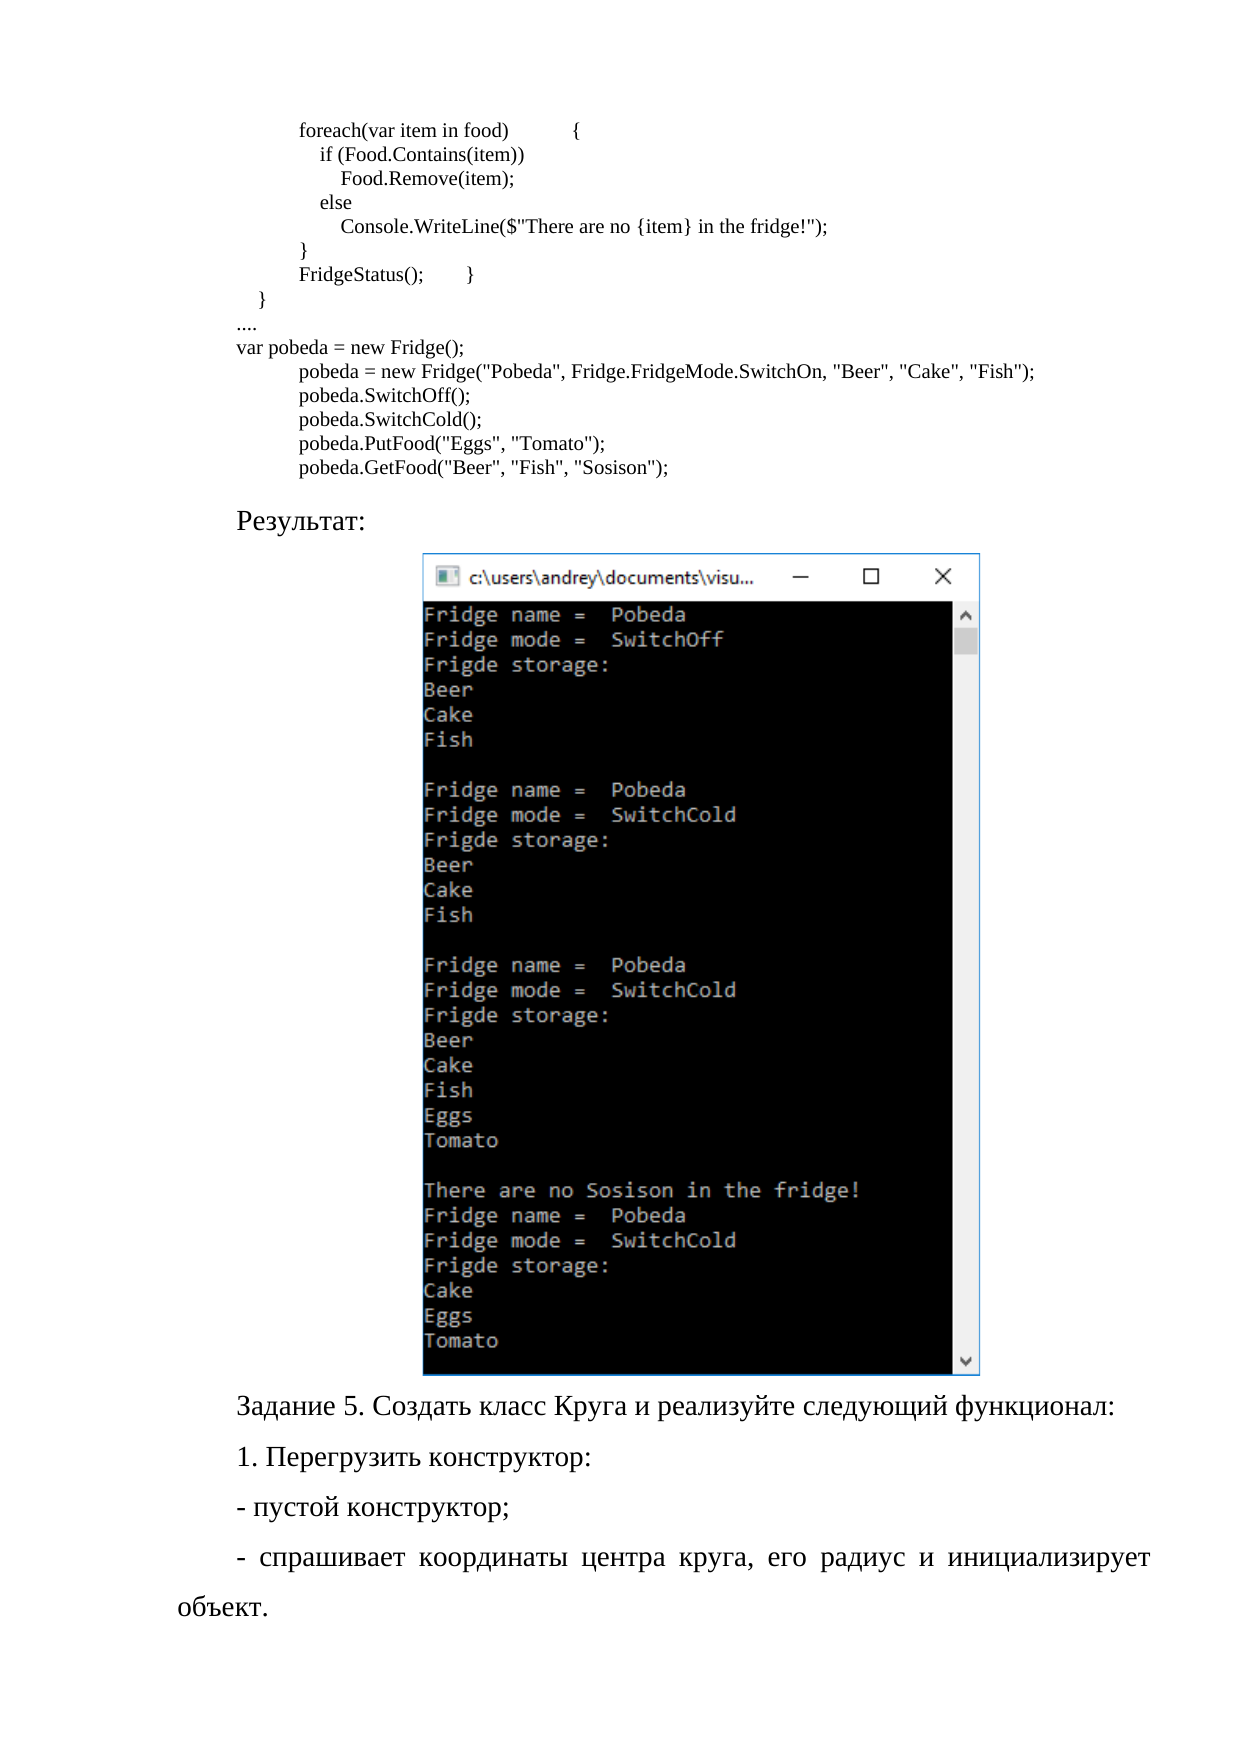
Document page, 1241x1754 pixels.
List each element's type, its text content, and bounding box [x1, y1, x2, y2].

text - спрашивает координаты центра круга, его радиус и инициализирует объект. [177, 1539, 1152, 1623]
text pobeda.SwitchOff(); [177, 383, 1152, 407]
picture [422, 553, 981, 1376]
text Console.WriteLine($"There are no {item} in the fridge!"); [177, 214, 1152, 238]
text FridgeStatus(); } [177, 262, 1152, 286]
text Результат: [177, 503, 1152, 537]
text } [177, 238, 1152, 262]
text .... [177, 311, 1152, 334]
text Food.Remove(item); [177, 166, 1152, 190]
text pobeda = new Fridge("Pobeda", Fridge.FridgeMode.SwitchOn, "Beer", "Cake", "Fish"); [177, 359, 1152, 383]
text pobeda.GetFood("Beer", "Fish", "Sosison"); [177, 455, 1152, 479]
text 1. Перегрузить конструктор: [177, 1439, 1152, 1472]
text pobeda.SwitchCold(); [177, 407, 1152, 431]
text else [177, 190, 1152, 214]
text - пустой конструктор; [177, 1489, 1152, 1522]
text } [177, 286, 1152, 311]
text if (Food.Contains(item)) [177, 142, 1152, 166]
text var pobeda = new Fridge(); [177, 334, 1152, 359]
text foreach(var item in food) { [177, 118, 1152, 142]
text pobeda.PutFood("Eggs", "Tomato"); [177, 431, 1152, 455]
text Задание 5. Создать класс Круга и реализуйте следующий функционал: [177, 1388, 1152, 1422]
